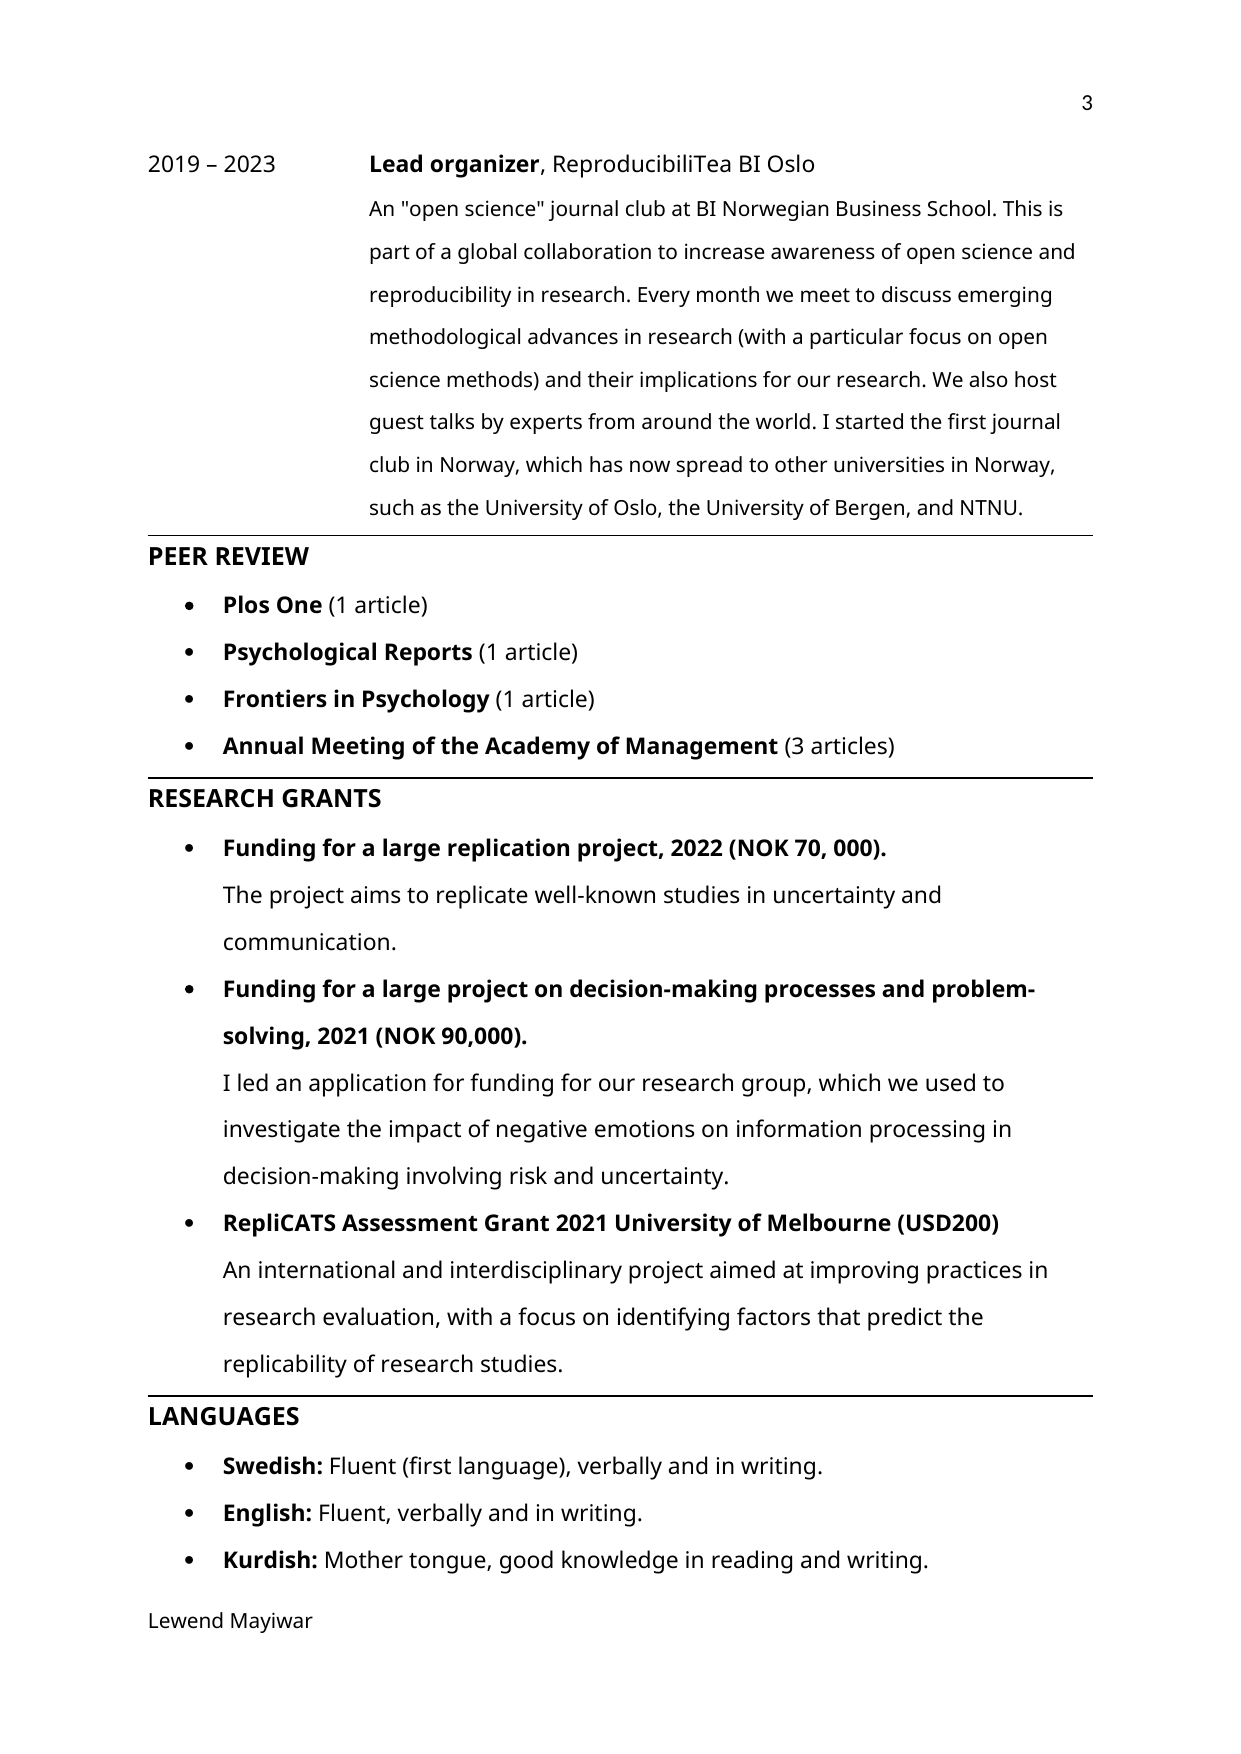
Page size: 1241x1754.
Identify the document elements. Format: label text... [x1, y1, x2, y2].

list I led an application for funding for our research group, which we used to investigate the impact of negative emotions on information processing in decision-making involving risk and uncertainty. [223, 1067, 1093, 1192]
text 2019 – 2023 Lead organizer, ReproducibiliTea BI Oslo [148, 148, 1093, 179]
list Kurdish: Mother tongue, good knowledge in reading and writing. [185, 1544, 1093, 1575]
list RepliCATS Assessment Grant 2021 University of Melbourne (USD200) An international and interdisciplinary project aimed at improving practices in research evaluation, with a focus on identifying factors that predict the replicability of research studies. [185, 1207, 1093, 1379]
list English: Fluent, verbally and in writing. [185, 1497, 1093, 1528]
list Frontiers in Psychology (1 article) [185, 683, 1093, 714]
text PEER REVIEW [148, 536, 1093, 572]
list Annual Meeting of the Academy of Management (3 articles) [185, 730, 1093, 761]
list Plos One (1 article) [185, 589, 1093, 621]
list Psychological Reports (1 article) [185, 636, 1093, 668]
list Funding for a large replication project, 2022 (NOK 70, 000). The project aims to replicate well-known studies in uncertainty and communication. [185, 832, 1093, 957]
list Swedish: Fluent (first language), verbally and in writing. [185, 1450, 1093, 1481]
list Funding for a large project on decision-making processes and problem-solving, 2021 (NOK 90,000). [185, 973, 1093, 1051]
text RESEARCH GRANTS [148, 779, 1093, 815]
text LANGUAGES [148, 1397, 1093, 1433]
text An "open science" journal club at BI Norwegian Business School. This is part of a global collaboration to increase awareness of open science and reproducibility in research. Every month we meet to discuss emerging methodological advances in research (with a particular focus on open science methods) and their implications for our research. We also host guest talks by experts from around the world. I started the first journal club in Norway, which has now spread to other universities in Norway, such as the University of Oslo, the University of Bergen, and NTNU. [369, 194, 1093, 521]
